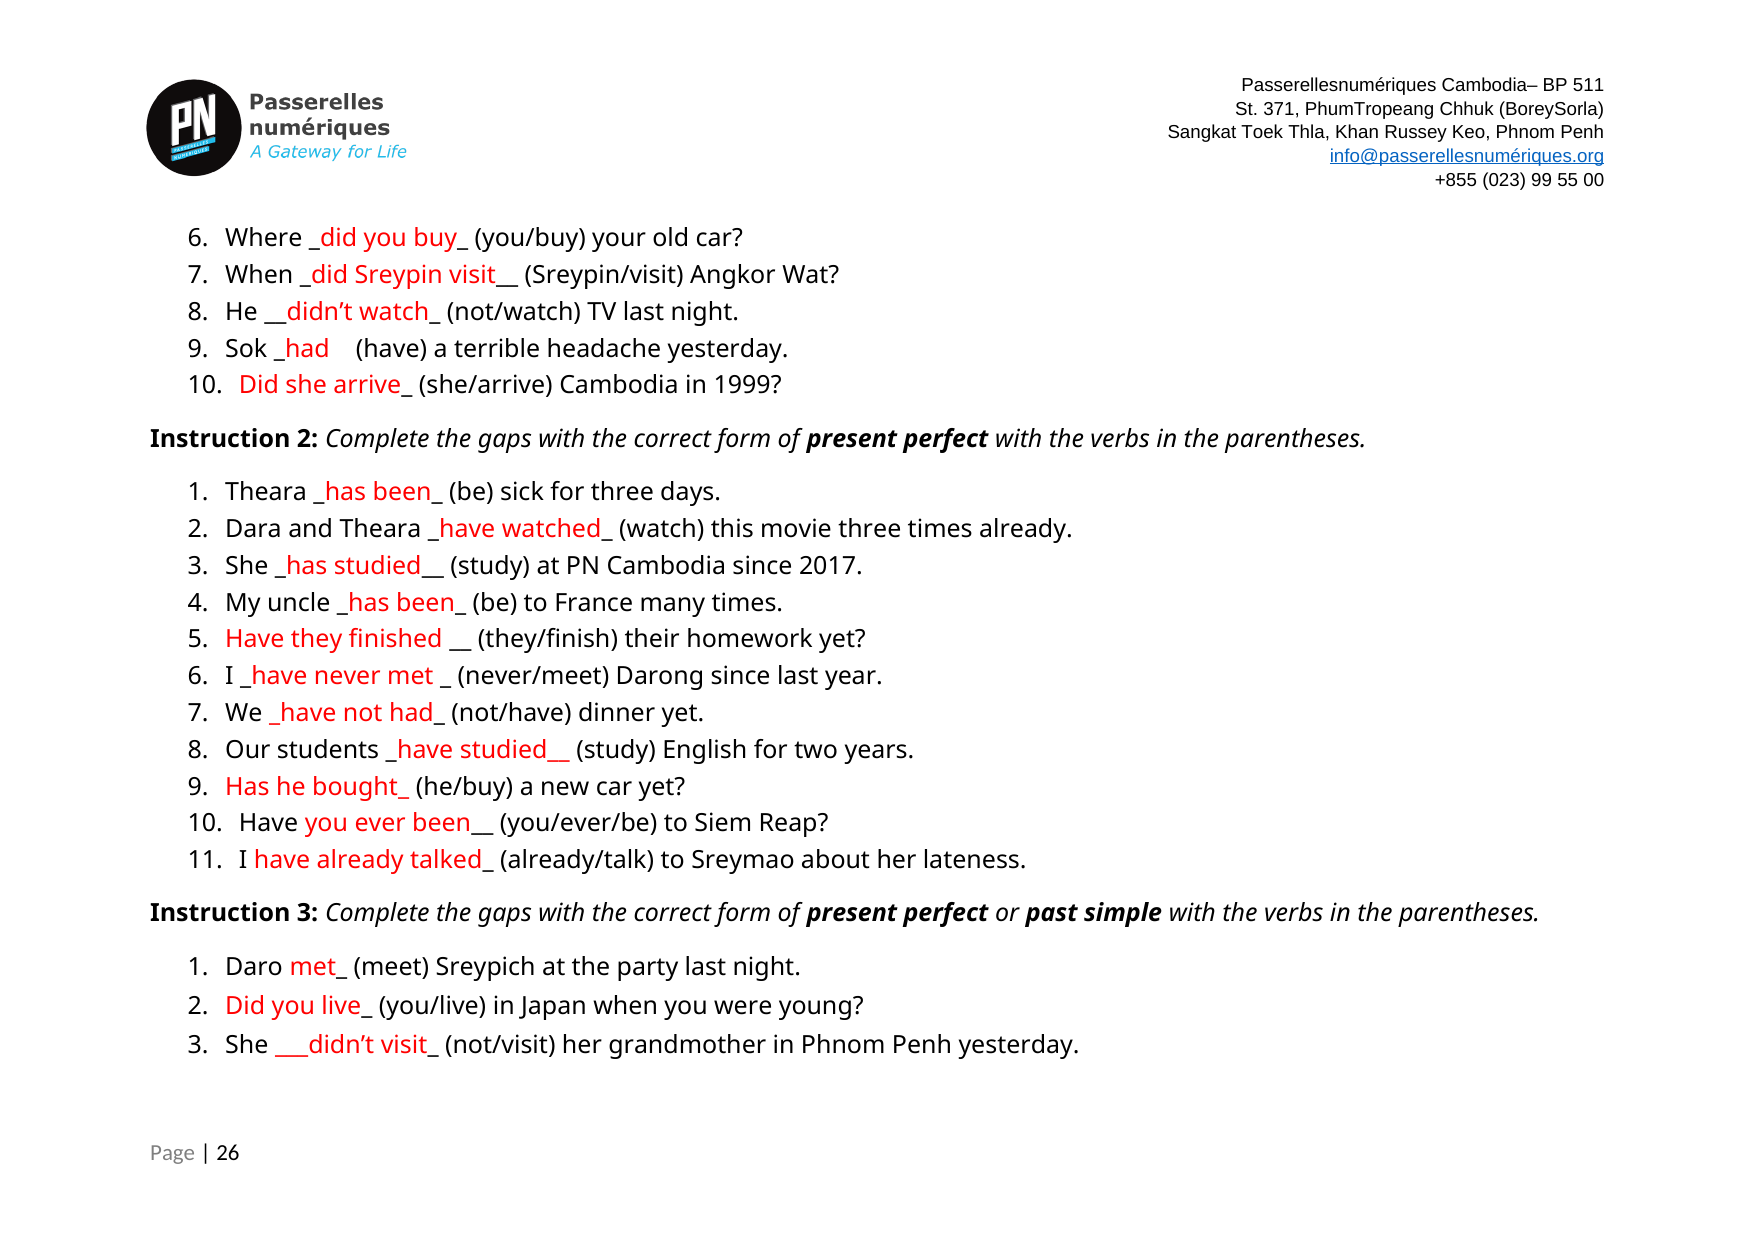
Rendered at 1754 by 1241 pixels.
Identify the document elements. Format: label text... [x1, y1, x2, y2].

list Have you ever been__ (you/ever/be) to Siem Reap? [187, 805, 1604, 839]
list Our students _have studied__ (study) English for two years. [187, 731, 1604, 765]
list We _have not had_ (not/have) dinner yet. [187, 694, 1604, 729]
list She ___didn’t visit_ (not/visit) her grandmother in Phnom Penh yesterday. [187, 1027, 1604, 1061]
list Did she arrive_ (she/arrive) Cambodia in 1999? [187, 367, 1604, 401]
list My uncle _has been_ (be) to France many times. [187, 584, 1604, 618]
list Has he bought_ (he/buy) a new car yet? [187, 768, 1604, 802]
list Did you live_ (you/live) in Japan when you were young? [187, 988, 1604, 1022]
text Instruction 3: Complete the gaps with the correct form of present perfect or past simple with the verbs in the parentheses. [150, 895, 1604, 929]
list I _have never met _ (never/meet) Darong since last year. [187, 658, 1604, 692]
list Daro met_ (meet) Sreypich at the party last night. [187, 948, 1604, 983]
list Sok _had (have) a terrible headache yesterday. [187, 330, 1604, 364]
list Have they finished __ (they/finish) their homework yet? [187, 621, 1604, 655]
list She _has studied__ (study) at PN Cambodia since 2017. [187, 547, 1604, 582]
list He __didn’t watch_ (not/watch) TV last night. [187, 293, 1604, 328]
text Instruction 2: Complete the gaps with the correct form of present perfect with the verbs in the parentheses. [150, 421, 1604, 454]
picture [145, 78, 418, 177]
list When _did Sreypin visit__ (Sreypin/visit) Angkor Wat? [187, 257, 1604, 291]
list Theara _has been_ (be) sick for three days. [187, 474, 1604, 508]
list Where _did you buy_ (you/buy) your old car? [187, 220, 1604, 254]
list Dara and Theara _have watched_ (watch) this movie three times already. [187, 511, 1604, 545]
list I have already talked_ (already/talk) to Sreymao about her lateness. [187, 842, 1604, 876]
